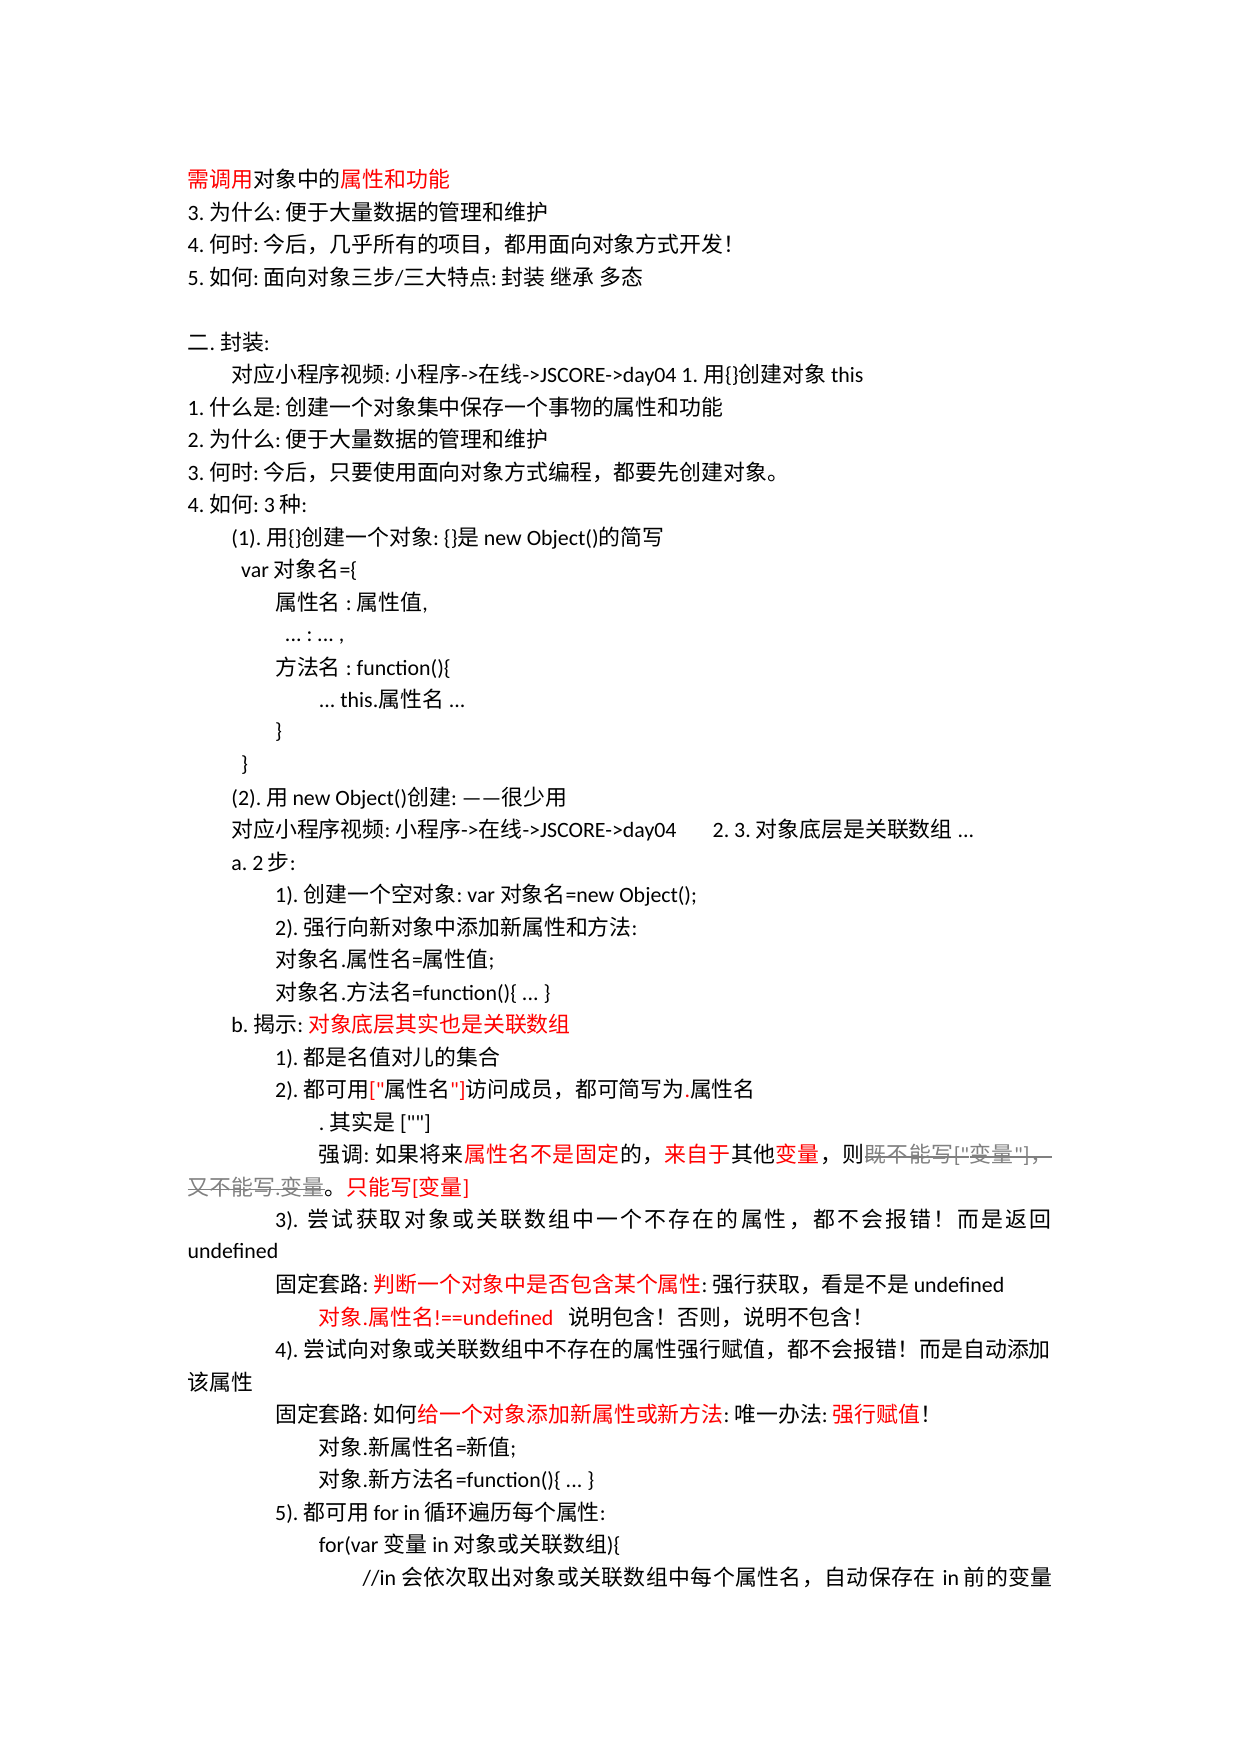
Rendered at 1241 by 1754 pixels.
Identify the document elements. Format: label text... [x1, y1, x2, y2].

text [187, 1559, 1053, 1592]
text ... : ... , [187, 617, 1053, 649]
text 对应小程序视频: 小程序->在线->JSCORE->day04 2. 3. 对象底层是关联数组 ... [187, 812, 1053, 844]
text 1). 都是名值对儿的集合 [187, 1039, 1053, 1072]
text } [187, 747, 1053, 779]
text (1). 用{}创建一个对象: {}是new Object()的简写 [187, 519, 1053, 552]
text for(var 变量 in 对象或关联数组){ [187, 1527, 1053, 1559]
text b. 揭示: 对象底层其实也是关联数组 [187, 1007, 1053, 1039]
text 对象.新方法名=function(){ ... } [187, 1462, 1053, 1494]
text 5. 如何: 面向对象三步/三大特点: 封装 继承 多态 [187, 259, 1053, 292]
text } [187, 714, 1053, 747]
text . 其实是 [""] [187, 1104, 1053, 1137]
text var 对象名={ [187, 552, 1053, 584]
text 对象名.属性名=属性值; [187, 942, 1053, 974]
text 对应小程序视频: 小程序->在线->JSCORE->day04 1. 用{}创建对象 this [187, 357, 1053, 389]
text 对象.属性名!==undefined 说明包含！否则，说明不包含！ [187, 1299, 1053, 1332]
text 2). 都可用["属性名"]访问成员，都可简写为.属性名 [187, 1072, 1053, 1104]
text 方法名 : function(){ [187, 649, 1053, 682]
text 5). 都可用for in循环遍历每个属性: [187, 1494, 1053, 1527]
text 2. 为什么: 便于大量数据的管理和维护 [187, 422, 1053, 454]
text 3). 尝试获取对象或关联数组中一个不存在的属性，都不会报错！而是返回undefined [187, 1202, 1053, 1267]
text 二. 封装: [187, 324, 1053, 357]
text a. 2步: [187, 844, 1053, 877]
text 4. 何时: 今后，几乎所有的项目，都用面向对象方式开发！ [187, 227, 1053, 259]
text (2). 用new Object()创建: ——很少用 [187, 779, 1053, 812]
text 固定套路: 判断一个对象中是否包含某个属性: 强行获取，看是不是undefined [187, 1267, 1053, 1299]
text 3. 何时: 今后，只要使用面向对象方式编程，都要先创建对象。 [187, 454, 1053, 487]
text 对象名.方法名=function(){ ... } [187, 974, 1053, 1007]
text 4). 尝试向对象或关联数组中不存在的属性强行赋值，都不会报错！而是自动添加该属性 [187, 1332, 1053, 1397]
text ... this.属性名 ... [187, 682, 1053, 714]
text 对象.新属性名=新值; [187, 1429, 1053, 1462]
text 固定套路: 如何给一个对象添加新属性或新方法: 唯一办法: 强行赋值！ [187, 1397, 1053, 1429]
text 4. 如何: 3种: [187, 487, 1053, 519]
text 强调: 如果将来属性名不是固定的，来自于其他变量，则既不能写["变量"]，又不能写.变量。只能写[变量] [187, 1137, 1053, 1202]
text 2). 强行向新对象中添加新属性和方法: [187, 909, 1053, 942]
text 3. 为什么: 便于大量数据的管理和维护 [187, 194, 1053, 227]
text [187, 162, 1053, 194]
text 1). 创建一个空对象: var 对象名=new Object(); [187, 877, 1053, 909]
text 属性名 : 属性值, [187, 584, 1053, 617]
text 1. 什么是: 创建一个对象集中保存一个事物的属性和功能 [187, 389, 1053, 422]
